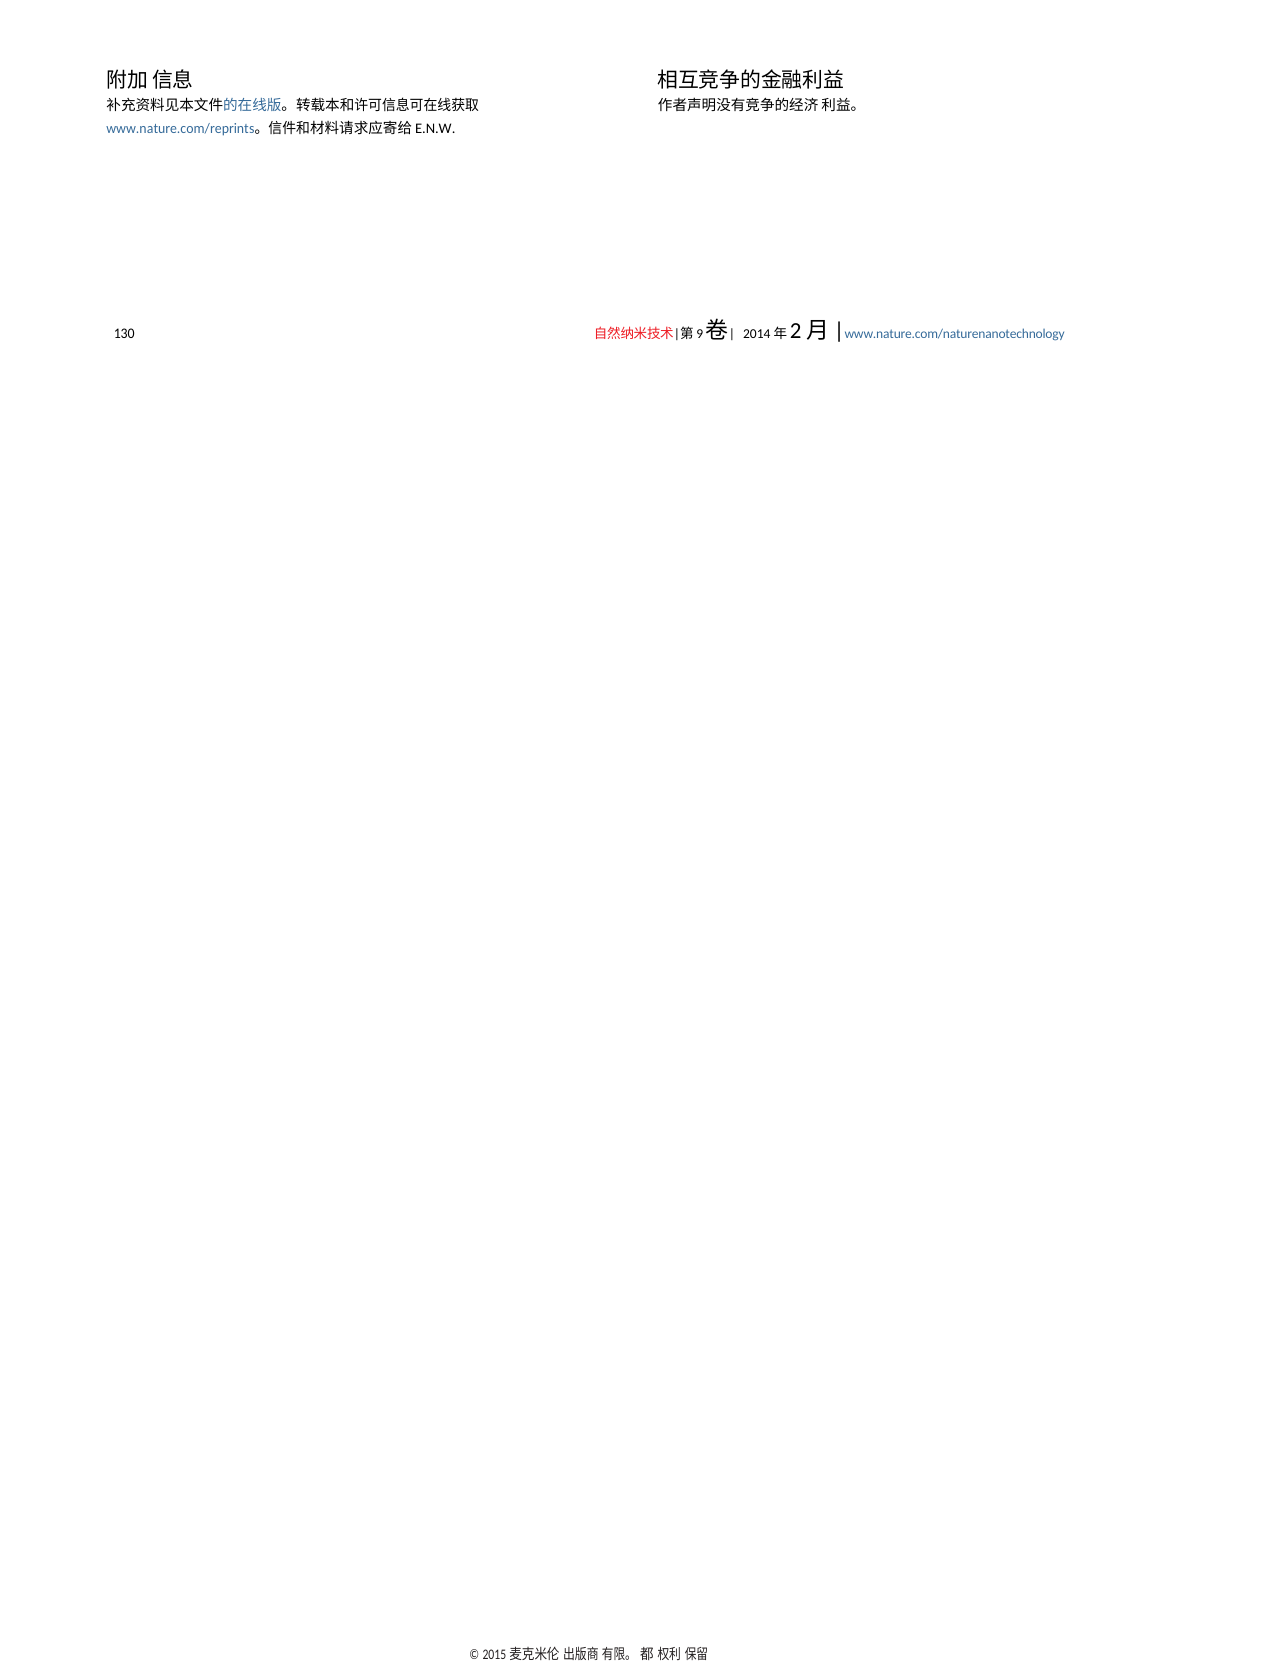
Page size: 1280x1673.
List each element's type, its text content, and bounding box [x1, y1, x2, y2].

text 130 自然纳米技术|第9卷| 2014年2月 |www.nature.com/naturenanotechnology [113, 311, 1192, 345]
text 补充资料见本文件的在线版。转载本和许可信息可在线获取 www.nature.com/reprints。信件和材料请求应寄给E.N.W. [106, 93, 617, 137]
subtitle 相互竞争的金融利益 [658, 63, 1178, 93]
text 作者声明没有竞争的经济 利益。 [658, 93, 1178, 114]
subtitle 附加 信息 [106, 63, 604, 93]
